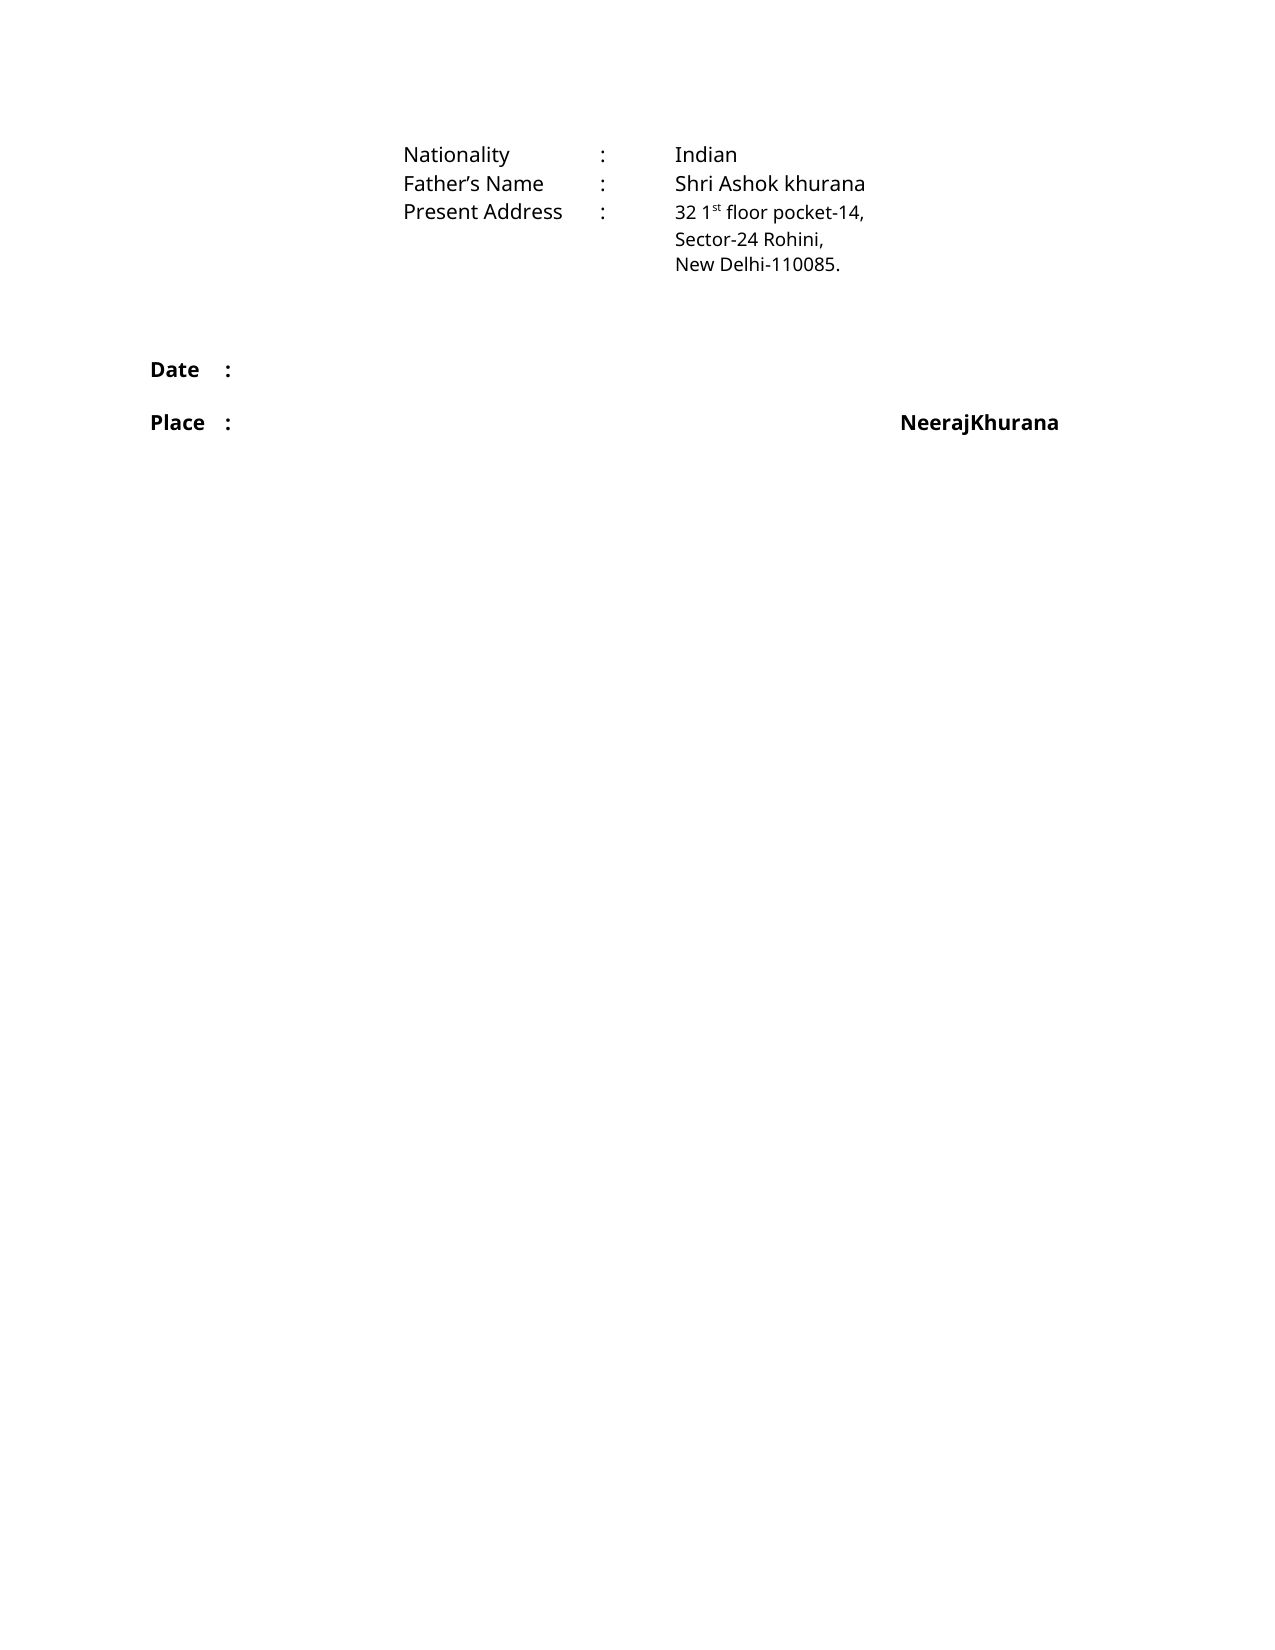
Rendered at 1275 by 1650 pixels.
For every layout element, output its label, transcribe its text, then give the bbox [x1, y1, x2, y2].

text New Delhi-110085. [600, 251, 1134, 277]
text Date : [150, 355, 1134, 383]
text Sector-24 Rohini, [150, 226, 1134, 251]
text Present Address : 32 1st floor pocket-14, [150, 197, 1134, 226]
text Father’s Name : Shri Ashok khurana [300, 169, 1134, 197]
text Nationality : Indian [300, 141, 1134, 169]
text Place : NeerajKhurana [150, 408, 1134, 437]
